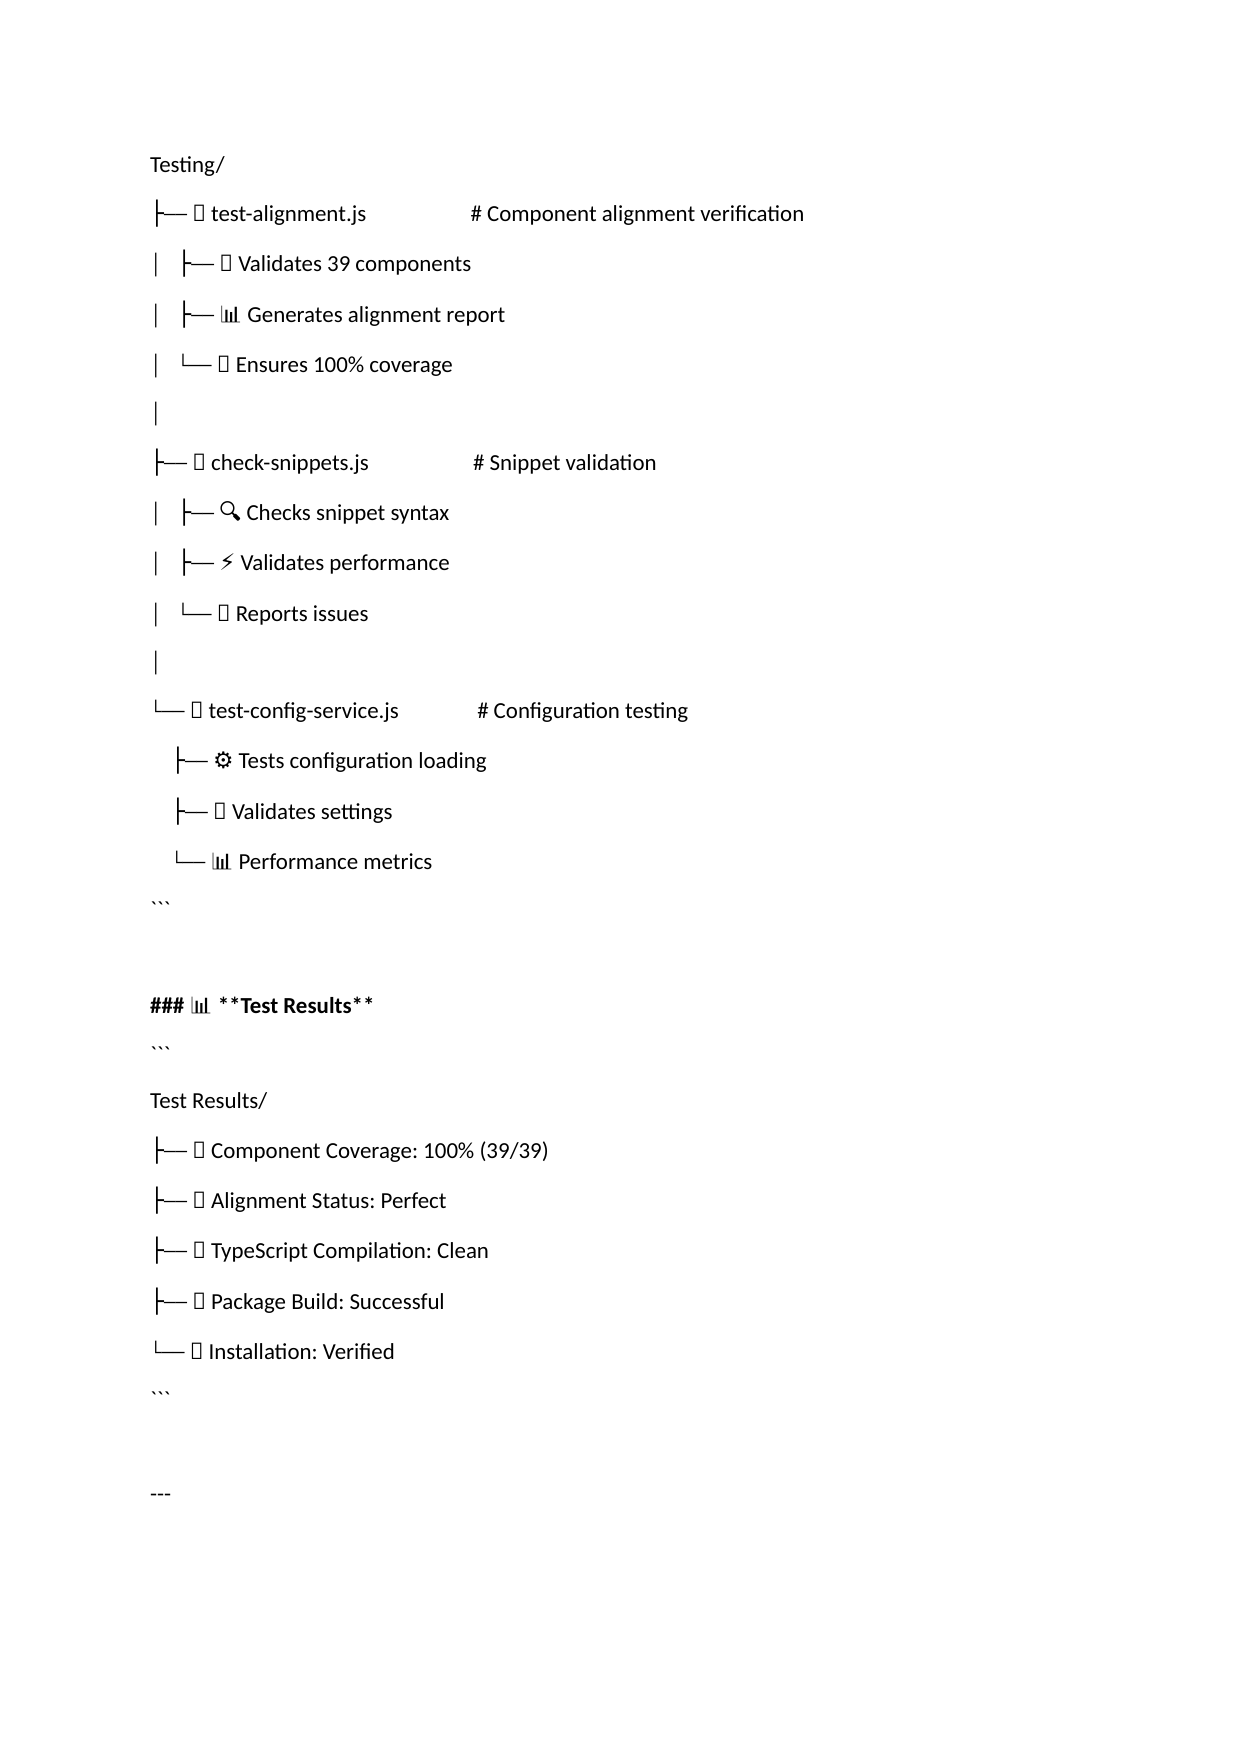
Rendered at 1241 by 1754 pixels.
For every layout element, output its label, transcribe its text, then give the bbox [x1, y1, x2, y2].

text │ ├── 🔍 Checks snippet syntax [150, 496, 1090, 527]
text ``` [150, 896, 1090, 924]
text ├── ✅ Package Build: Successful [150, 1285, 1090, 1316]
text └── ✅ Installation: Verified [150, 1335, 1090, 1366]
text ├── ⚙️ Tests configuration loading [150, 744, 1090, 776]
text ### 📊 **Test Results** [150, 989, 1090, 1021]
text ``` [150, 1386, 1090, 1414]
text │ [150, 647, 1090, 675]
text Testing/ [150, 150, 1090, 178]
text │ ├── ✅ Validates 39 components [150, 247, 1090, 278]
text ``` [150, 1040, 1090, 1068]
text Test Results/ [150, 1087, 1090, 1115]
text │ └── 📝 Reports issues [150, 597, 1090, 628]
text ├── 📄 check-snippets.js # Snippet validation [150, 445, 1090, 477]
text └── 📄 test-config-service.js # Configuration testing [150, 694, 1090, 725]
text ├── 🔧 Validates settings [150, 795, 1090, 826]
text --- [150, 1479, 1090, 1507]
text │ ├── 📊 Generates alignment report [150, 298, 1090, 329]
text │ ├── ⚡ Validates performance [150, 546, 1090, 577]
text ├── ✅ Alignment Status: Perfect [150, 1184, 1090, 1215]
text ├── 📄 test-alignment.js # Component alignment verification [150, 197, 1090, 228]
text └── 📊 Performance metrics [150, 845, 1090, 876]
text │ [150, 398, 1090, 427]
text ├── ✅ Component Coverage: 100% (39/39) [150, 1133, 1090, 1165]
text ├── ✅ TypeScript Compilation: Clean [150, 1234, 1090, 1266]
text │ └── 🎯 Ensures 100% coverage [150, 348, 1090, 379]
